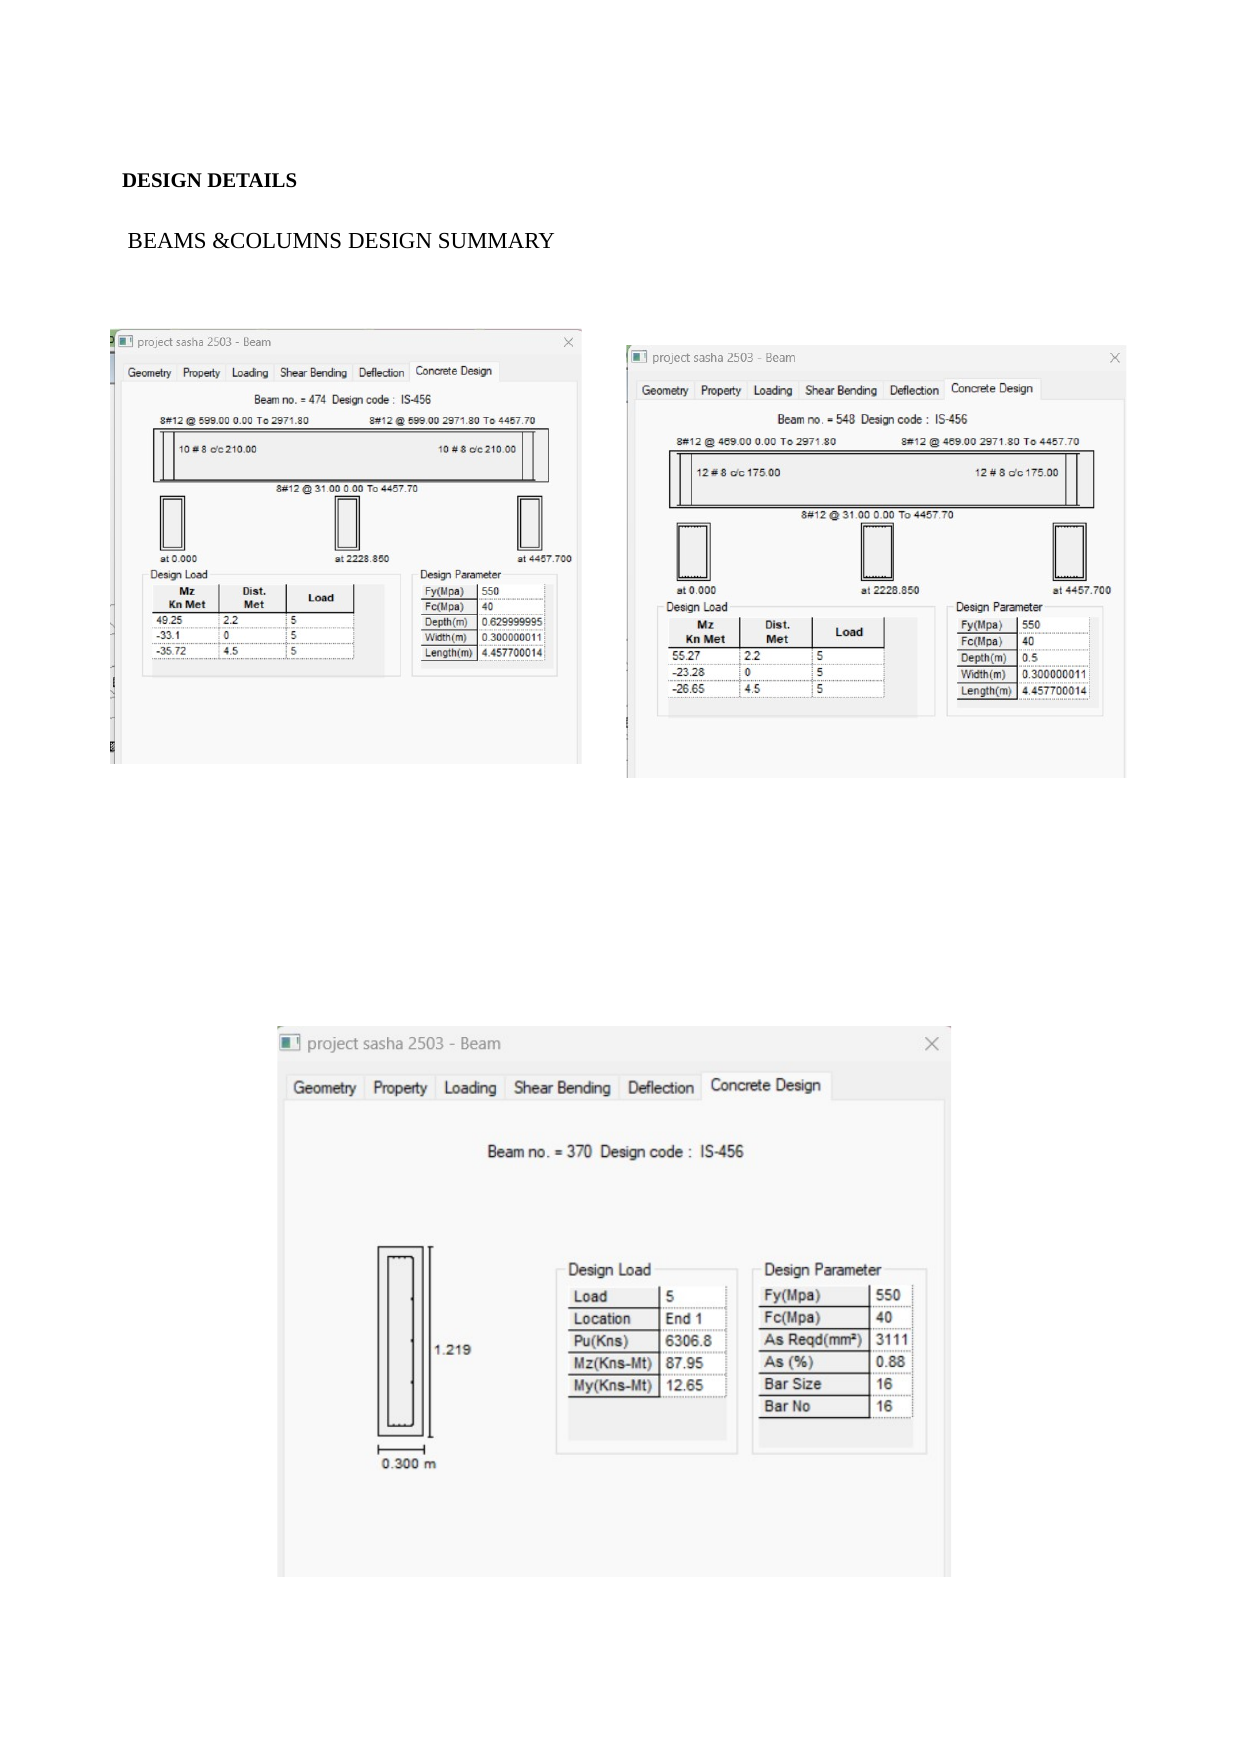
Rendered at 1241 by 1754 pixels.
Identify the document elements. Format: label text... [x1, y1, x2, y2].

picture [110, 328, 582, 764]
picture [277, 1026, 952, 1577]
picture [626, 345, 1127, 778]
subtitle DESIGN DETAILS [122, 168, 1162, 192]
subtitle BEAMS &COLUMNS DESIGN SUMMARY [122, 227, 1162, 253]
